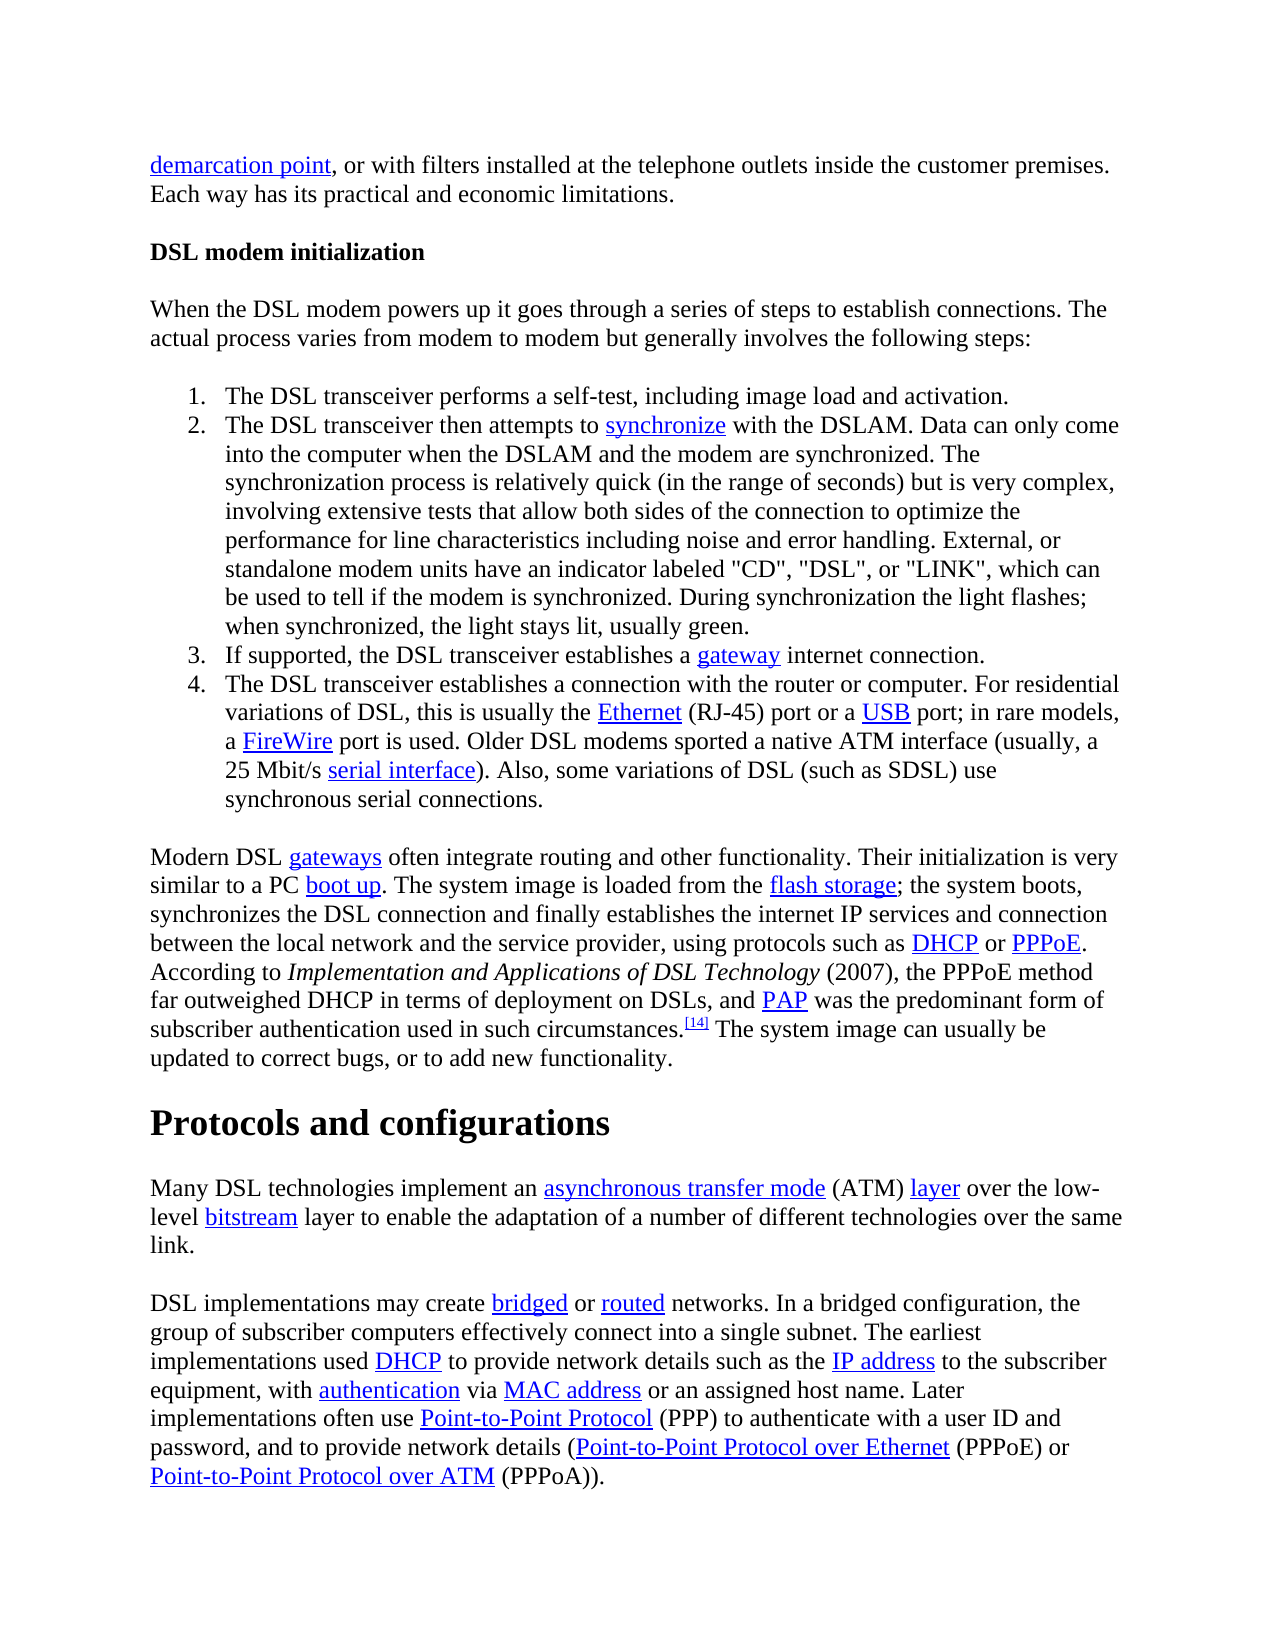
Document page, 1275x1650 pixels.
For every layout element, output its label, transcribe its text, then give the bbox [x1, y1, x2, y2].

text DSL modem initialization [150, 237, 1125, 265]
list If supported, the DSL transceiver establishes a gateway internet connection. [187, 640, 1125, 669]
text Protocols and configurations [150, 1101, 1125, 1144]
text Many DSL technologies implement an asynchronous transfer mode (ATM) layer over the low-level bitstream layer to enable the adaptation of a number of different technologies over the same link. [150, 1173, 1125, 1259]
list The DSL transceiver establishes a connection with the router or computer. For residential variations of DSL, this is usually the Ethernet (RJ-45) port or a USB port; in rare models, a FireWire port is used. Older DSL modems sported a native ATM interface (usually, a 25 Mbit/s serial interface). Also, some variations of DSL (such as SDSL) use synchronous serial connections. [187, 669, 1125, 812]
text When the DSL modem powers up it goes through a series of steps to establish connections. The actual process varies from modem to modem but generally involves the following steps: [150, 294, 1125, 352]
text DSL implementations may create bridged or routed networks. In a bridged configuration, the group of subscriber computers effectively connect into a single subnet. The earliest implementations used DHCP to provide network details such as the IP address to the subscriber equipment, with authentication via MAC address or an assigned host name. Later implementations often use Point-to-Point Protocol (PPP) to authenticate with a user ID and password, and to provide network details (Point-to-Point Protocol over Ethernet (PPPoE) or Point-to-Point Protocol over ATM (PPPoA)). [150, 1288, 1125, 1490]
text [150, 150, 1125, 207]
list The DSL transceiver performs a self-test, including image load and activation. [187, 381, 1125, 410]
list The DSL transceiver then attempts to synchronize with the DSLAM. Data can only come into the computer when the DSLAM and the modem are synchronized. The synchronization process is relatively quick (in the range of seconds) but is very complex, involving extensive tests that allow both sides of the connection to optimize the performance for line characteristics including noise and error handling. External, or standalone modem units have an indicator labeled "CD", "DSL", or "LINK", which can be used to tell if the modem is synchronized. During synchronization the light flashes; when synchronized, the light stays lit, usually green. [187, 410, 1125, 640]
text Modern DSL gateways often integrate routing and other functionality. Their initialization is very similar to a PC boot up. The system image is loaded from the flash storage; the system boots, synchronizes the DSL connection and finally establishes the internet IP services and connection between the local network and the service provider, using protocols such as DHCP or PPPoE. According to Implementation and Applications of DSL Technology (2007), the PPPoE method far outweighed DHCP in terms of deployment on DSLs, and PAP was the predominant form of subscriber authentication used in such circumstances.[14] The system image can usually be updated to correct bugs, or to add new functionality. [150, 842, 1125, 1072]
